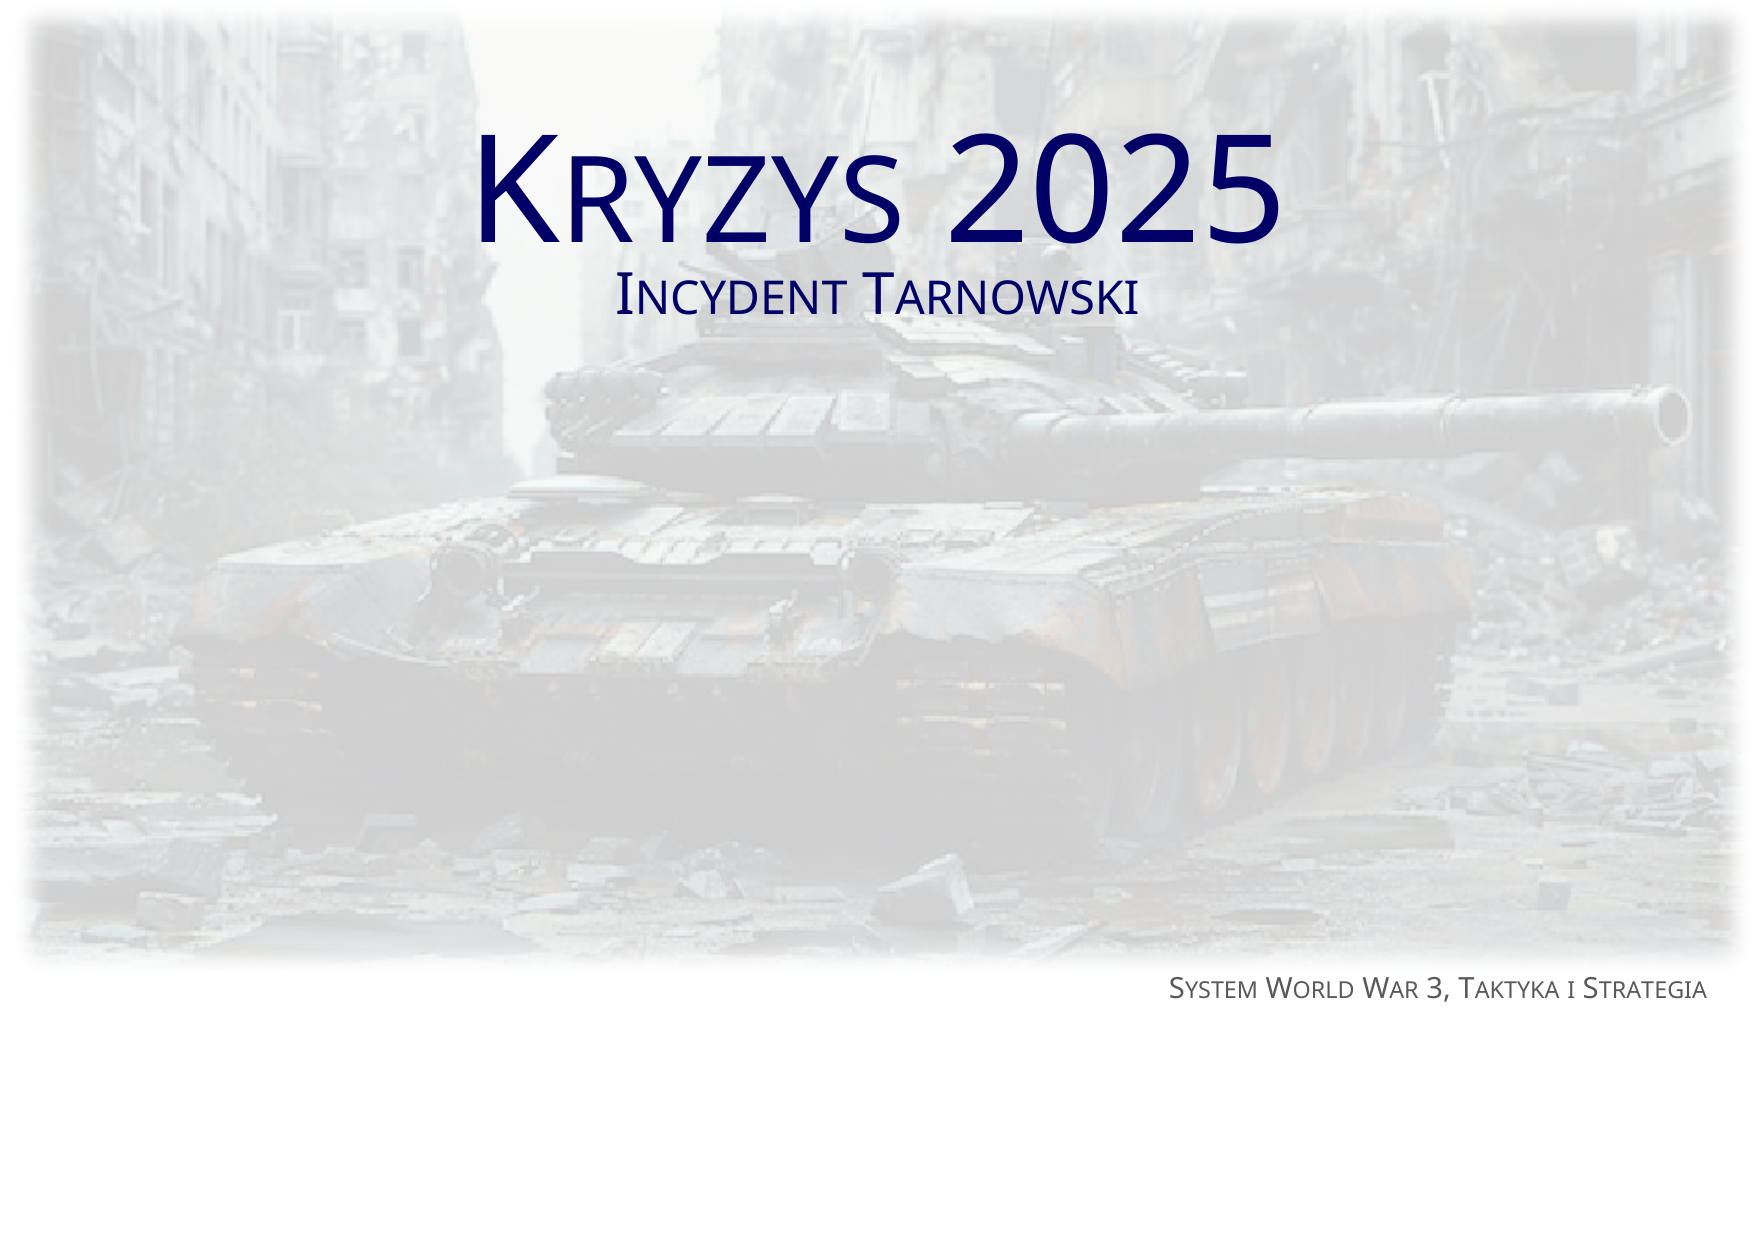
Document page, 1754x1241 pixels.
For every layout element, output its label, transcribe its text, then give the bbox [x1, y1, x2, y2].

text Incydent Tarnowski [47, 270, 1707, 325]
text System World War 3, Taktyka i Strategia [47, 967, 1707, 1007]
text Kryzys 2025 [47, 129, 1707, 270]
